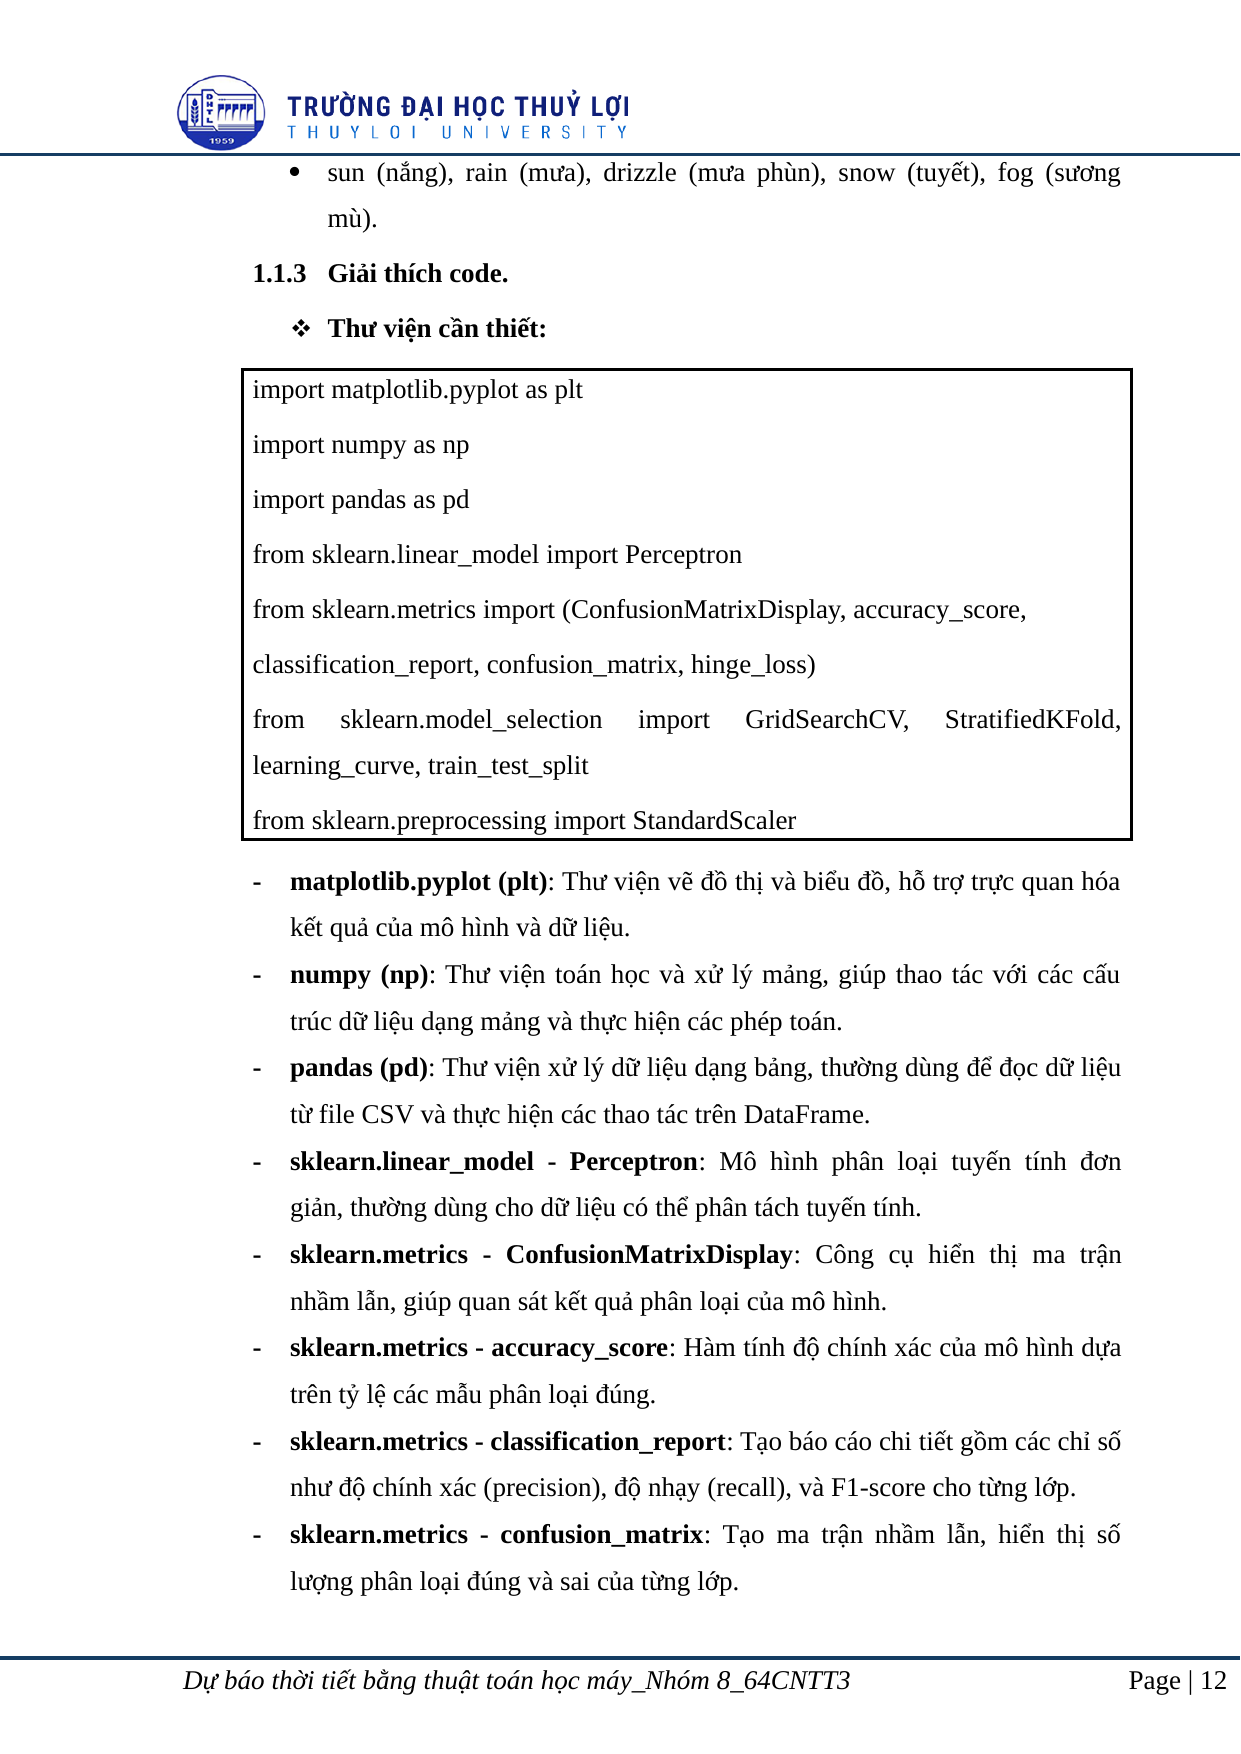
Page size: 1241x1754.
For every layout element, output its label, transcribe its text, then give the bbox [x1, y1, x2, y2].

text from sklearn.preprocessing import StandardScaler [244, 799, 1130, 838]
text classification_report, confusion_matrix, hinge_loss) [244, 642, 1130, 679]
text import matplotlib.pyplot as plt [244, 371, 1130, 404]
list numpy (np): Thư viện toán học và xử lý mảng, giúp thao tác với các cấu trúc dữ liệu dạng mảng và thực hiện các phép toán. [252, 958, 1122, 1036]
picture [176, 75, 628, 151]
text import pandas as pd [244, 477, 1130, 514]
text import numpy as np [244, 422, 1130, 459]
list sklearn.linear_model - Perceptron: Mô hình phân loại tuyến tính đơn giản, thường dùng cho dữ liệu có thể phân tách tuyến tính. [252, 1144, 1122, 1222]
list sun (nắng), rain (mưa), drizzle (mưa phùn), snow (tuyết), fog (sương mù). [290, 156, 1122, 234]
list sklearn.metrics - accuracy_score: Hàm tính độ chính xác của mô hình dựa trên tỷ lệ các mẫu phân loại đúng. [252, 1331, 1122, 1409]
text from sklearn.metrics import (ConfusionMatrixDisplay, accuracy_score, [244, 587, 1130, 624]
list sklearn.metrics - ConfusionMatrixDisplay: Công cụ hiển thị ma trận nhầm lẫn, giúp quan sát kết quả phân loại của mô hình. [252, 1238, 1122, 1316]
list sklearn.metrics - classification_report: Tạo báo cáo chi tiết gồm các chỉ số như độ chính xác (precision), độ nhạy (recall), và F1-score cho từng lớp. [252, 1424, 1122, 1502]
list pandas (pd): Thư viện xử lý dữ liệu dạng bảng, thường dùng để đọc dữ liệu từ file CSV và thực hiện các thao tác trên DataFrame. [252, 1051, 1122, 1129]
subtitle Giải thích code. [252, 257, 1122, 289]
list Thư viện cần thiết: [290, 312, 1122, 344]
text from sklearn.linear_model import Perceptron [244, 532, 1130, 569]
list sklearn.metrics - confusion_matrix: Tạo ma trận nhầm lẫn, hiển thị số lượng phân loại đúng và sai của từng lớp. [252, 1518, 1122, 1596]
text from sklearn.model_selection import GridSearchCV, StratifiedKFold, learning_curve, train_test_split [244, 697, 1130, 781]
list matplotlib.pyplot (plt): Thư viện vẽ đồ thị và biểu đồ, hỗ trợ trực quan hóa kết quả của mô hình và dữ liệu. [252, 864, 1122, 942]
